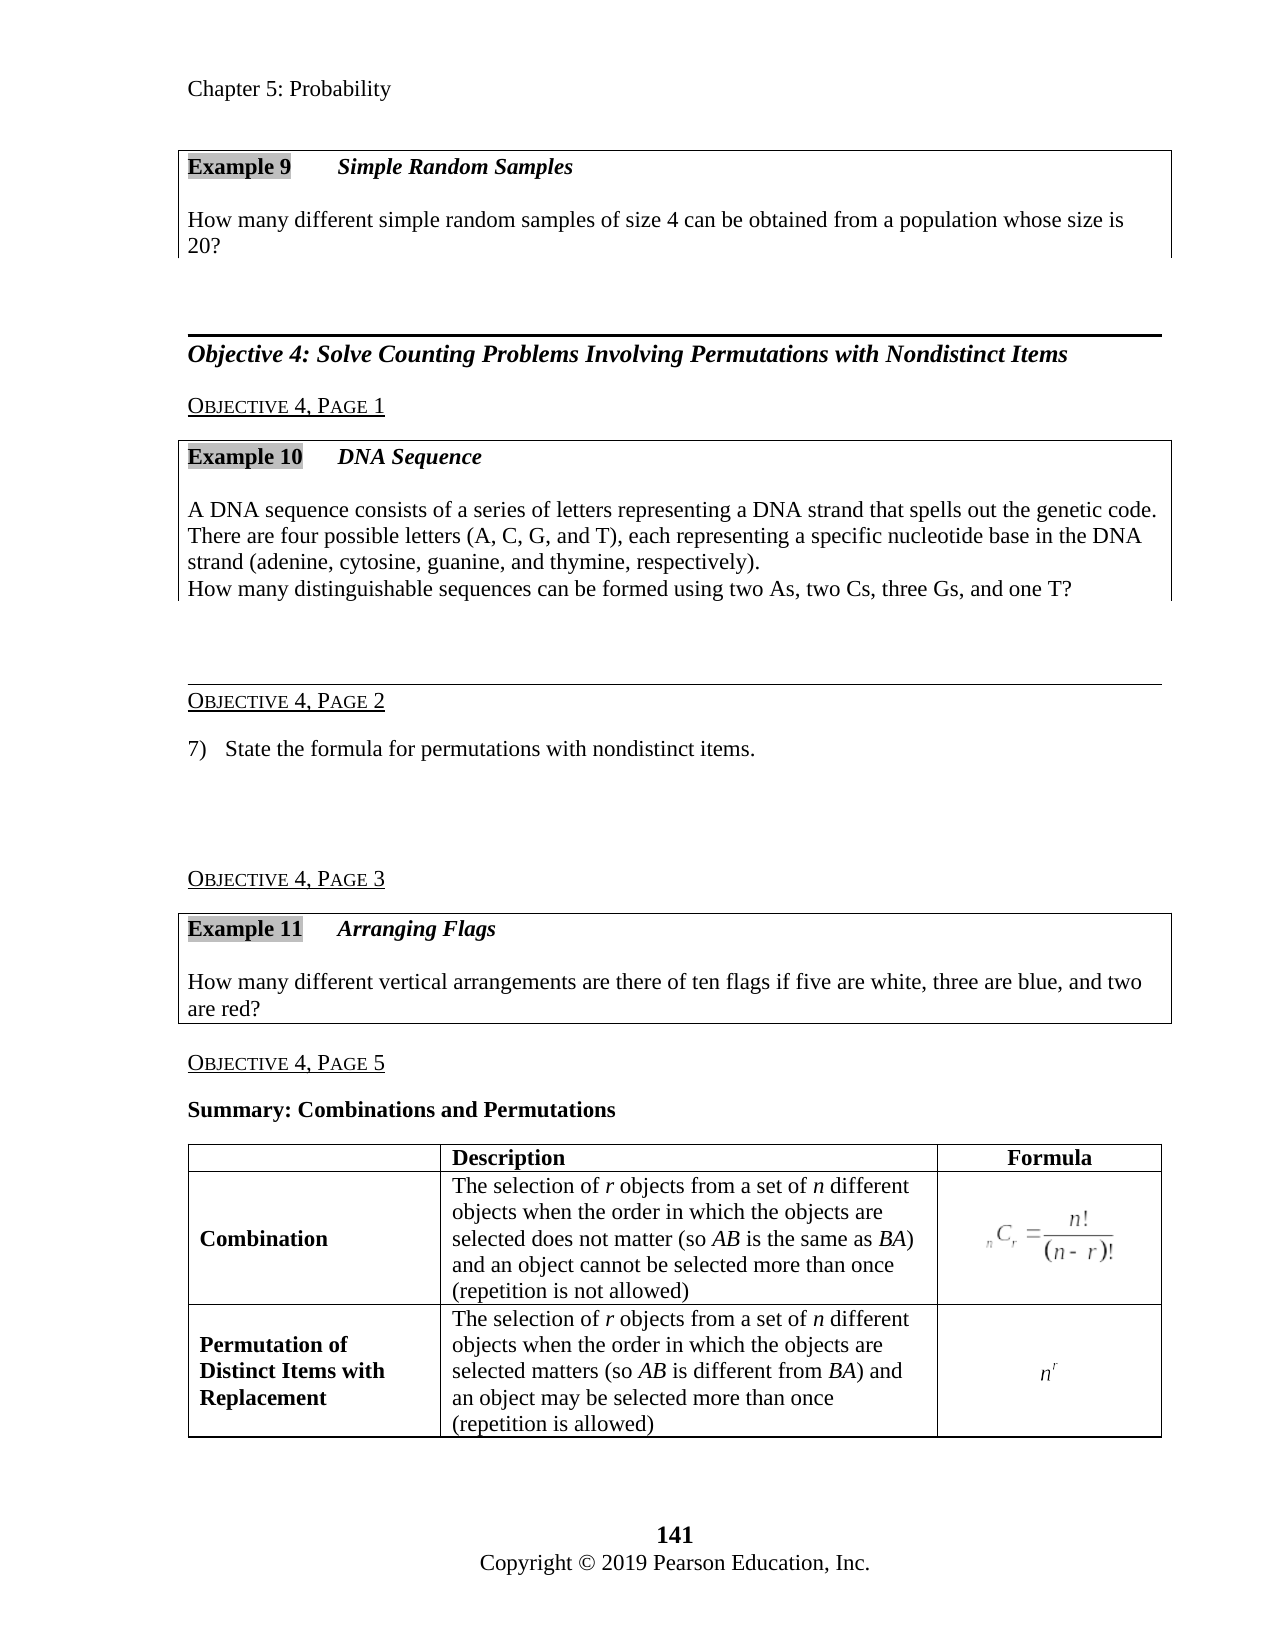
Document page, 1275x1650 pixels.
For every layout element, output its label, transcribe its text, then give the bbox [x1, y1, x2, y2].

text How many different simple random samples of size 4 can be obtained from a population whose size is 20? [179, 203, 1171, 258]
text Objective 4, Page 5 [187, 1049, 1162, 1075]
text Example 9 Simple Random Samples [179, 151, 1171, 179]
text Example 11 Arranging Flags [179, 914, 1171, 942]
table_cell [938, 1172, 1161, 1304]
table_header [189, 1145, 440, 1171]
text Objective 4, Page 3 [187, 865, 1162, 892]
table_cell [938, 1305, 1161, 1436]
list State the formula for permutations with nondistinct items. [187, 735, 1162, 761]
subtitle Objective 4: Solve Counting Problems Involving Permutations with Nondistinct Items [187, 335, 1162, 367]
table_cell The selection of r objects from a set of n different objects when the order in which the objects are selected does not matter (so AB is the same as BA) and an object cannot be selected more than once (repetition is not allowed) [441, 1172, 937, 1304]
table_cell Permutation of Distinct Items with Replacement [189, 1305, 440, 1436]
text Summary: Combinations and Permutations [187, 1096, 1162, 1123]
table_header Description [441, 1145, 937, 1171]
text How many distinguishable sequences can be formed using two As, two Cs, three Gs, and one T? [187, 575, 1162, 601]
text A DNA sequence consists of a series of letters representing a DNA strand that spells out the genetic code. There are four possible letters (A, C, G, and T), each representing a specific nucleotide base in the DNA strand (adenine, cytosine, guanine, and thymine, respectively). [179, 492, 1171, 575]
text Objective 4, Page 1 [187, 393, 1162, 419]
text Objective 4, Page 2 [187, 685, 1162, 714]
table_cell Combination [189, 1172, 440, 1304]
table_cell The selection of r objects from a set of n different objects when the order in which the objects are selected matters (so AB is different from BA) and an object may be selected more than once (repetition is allowed) [441, 1305, 937, 1436]
table_header Formula [938, 1145, 1161, 1171]
text Example 10 DNA Sequence [179, 441, 1171, 469]
text How many different vertical arrangements are there of ten flags if five are white, three are blue, and two are red? [179, 965, 1171, 1023]
